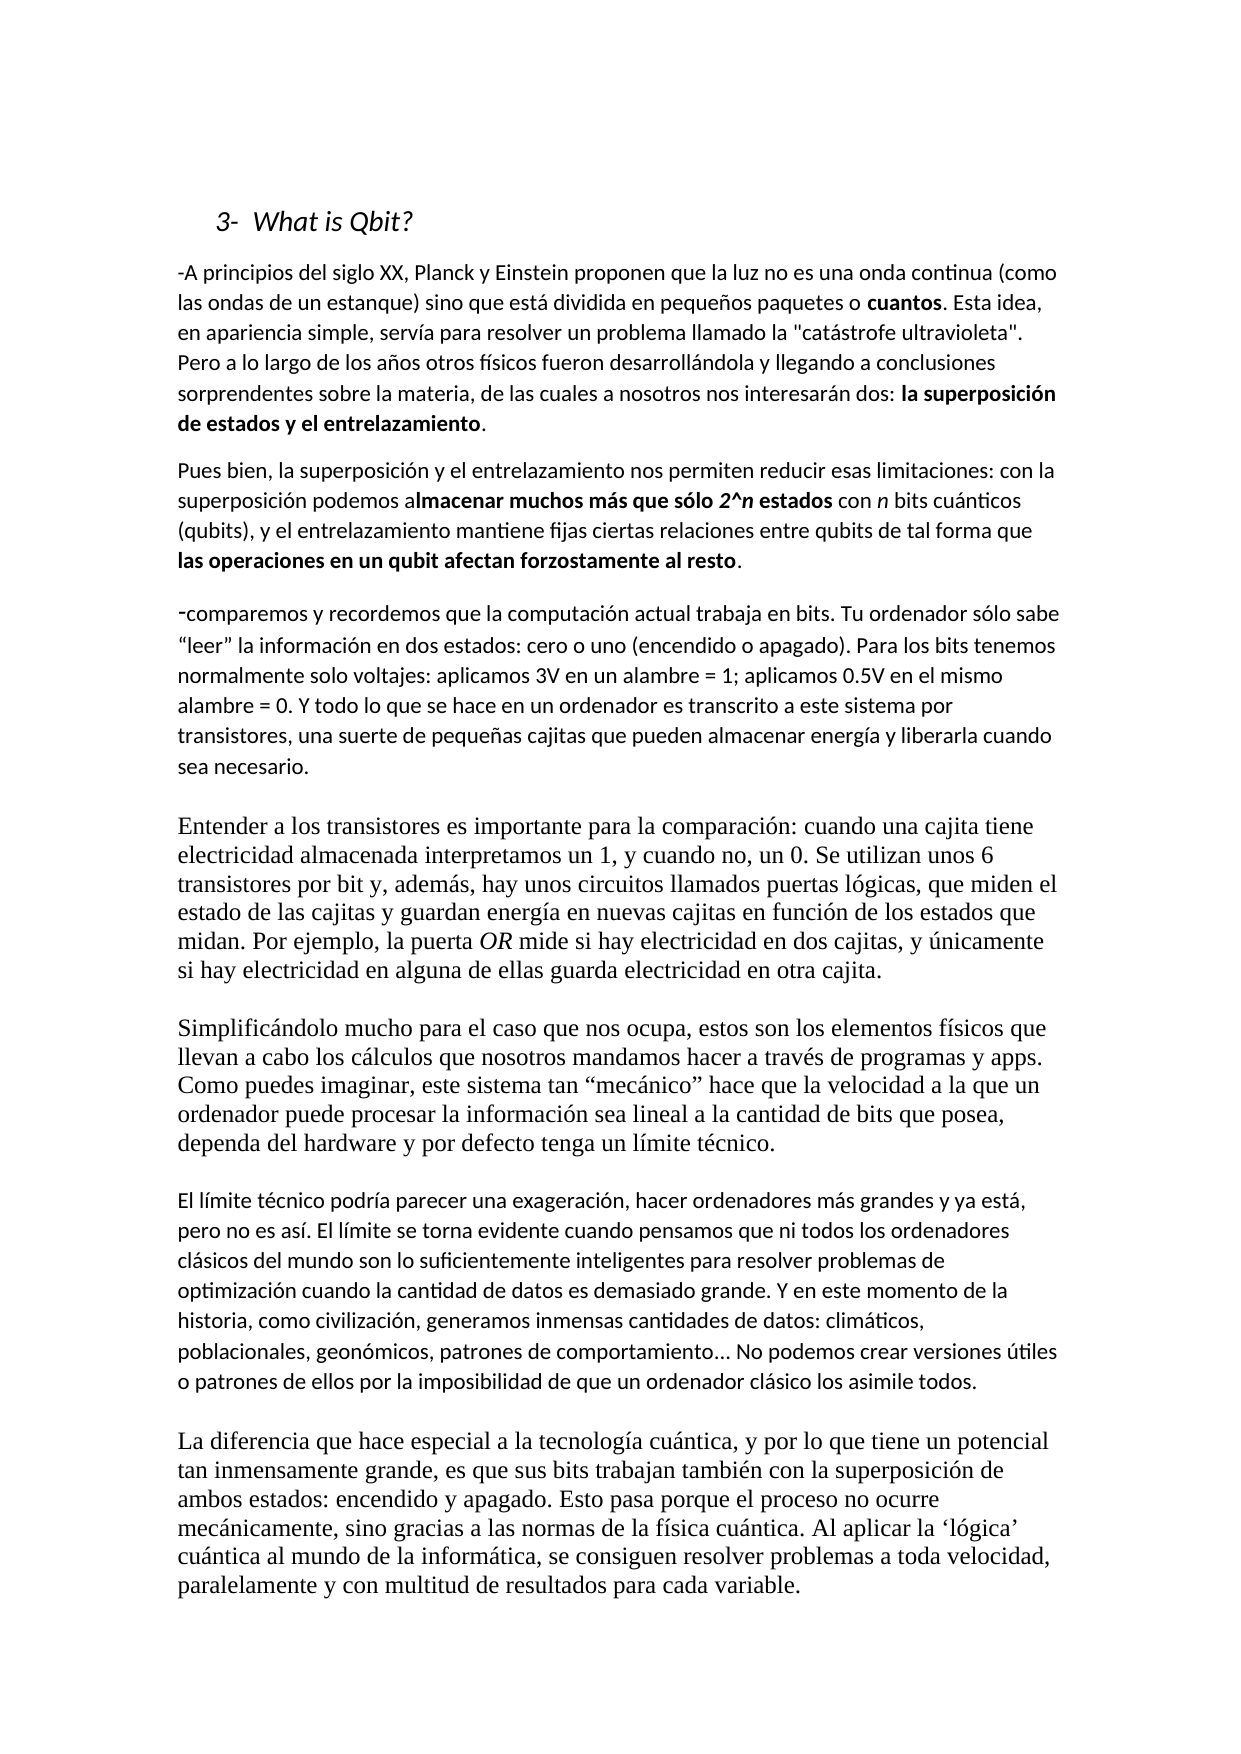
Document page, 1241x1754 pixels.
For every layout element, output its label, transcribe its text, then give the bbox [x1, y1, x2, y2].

text -comparemos y recordemos que la computación actual trabaja en bits. Tu ordenador sólo sabe “leer” la información en dos estados: cero o uno (encendido o apagado). Para los bits tenemos normalmente solo voltajes: aplicamos 3V en un alambre = 1; aplicamos 0.5V en el mismo alambre = 0. Y todo lo que se hace en un ordenador es transcrito a este sistema por transistores, una suerte de pequeñas cajitas que pueden almacenar energía y liberarla cuando sea necesario. [177, 593, 1063, 780]
text Pues bien, la superposición y el entrelazamiento nos permiten reducir esas limitaciones: con la superposición podemos almacenar muchos más que sólo 2^n estados con n bits cuánticos (qubits), y el entrelazamiento mantiene fijas ciertas relaciones entre qubits de tal forma que las operaciones en un qubit afectan forzostamente al resto. [177, 456, 1063, 574]
text El límite técnico podría parecer una exageración, hacer ordenadores más grandes y ya está, pero no es así. El límite se torna evidente cuando pensamos que ni todos los ordenadores clásicos del mundo son lo suficientemente inteligentes para resolver problemas de optimización cuando la cantidad de datos es demasiado grande. Y en este momento de la historia, como civilización, generamos inmensas cantidades de datos: climáticos, poblacionales, geonómicos, patrones de comportamiento... No podemos crear versiones útiles o patrones de ellos por la imposibilidad de que un ordenador clásico los asimile todos. [177, 1186, 1063, 1395]
list What is Qbit? [215, 203, 1063, 238]
text Simplificándolo mucho para el caso que nos ocupa, estos son los elementos físicos que llevan a cabo los cálculos que nosotros mandamos hacer a través de programas y apps. Como puedes imaginar, este sistema tan “mecánico” hace que la velocidad a la que un ordenador puede procesar la información sea lineal a la cantidad de bits que posea, dependa del hardware y por defecto tenga un límite técnico. [177, 1013, 1063, 1157]
text -A principios del siglo XX, Planck y Einstein proponen que la luz no es una onda continua (como las ondas de un estanque) sino que está dividida en pequeños paquetes o cuantos. Esta idea, en apariencia simple, servía para resolver un problema llamado la "catástrofe ultravioleta". Pero a lo largo de los años otros físicos fueron desarrollándola y llegando a conclusiones sorprendentes sobre la materia, de las cuales a nosotros nos interesarán dos: la superposición de estados y el entrelazamiento. [177, 258, 1063, 437]
text Entender a los transistores es importante para la comparación: cuando una cajita tiene electricidad almacenada interpretamos un 1, y cuando no, un 0. Se utilizan unos 6 transistores por bit y, además, hay unos circuitos llamados puertas lógicas, que miden el estado de las cajitas y guardan energía en nuevas cajitas en función de los estados que midan. Por ejemplo, la puerta OR mide si hay electricidad en dos cajitas, y únicamente si hay electricidad en alguna de ellas guarda electricidad en otra cajita. [177, 811, 1063, 984]
text La diferencia que hace especial a la tecnología cuántica, y por lo que tiene un potencial tan inmensamente grande, es que sus bits trabajan también con la superposición de ambos estados: encendido y apagado. Esto pasa porque el proceso no ocurre mecánicamente, sino gracias a las normas de la física cuántica. Al aplicar la ‘lógica’ cuántica al mundo de la informática, se consiguen resolver problemas a toda velocidad, paralelamente y con multitud de resultados para cada variable. [177, 1426, 1063, 1599]
